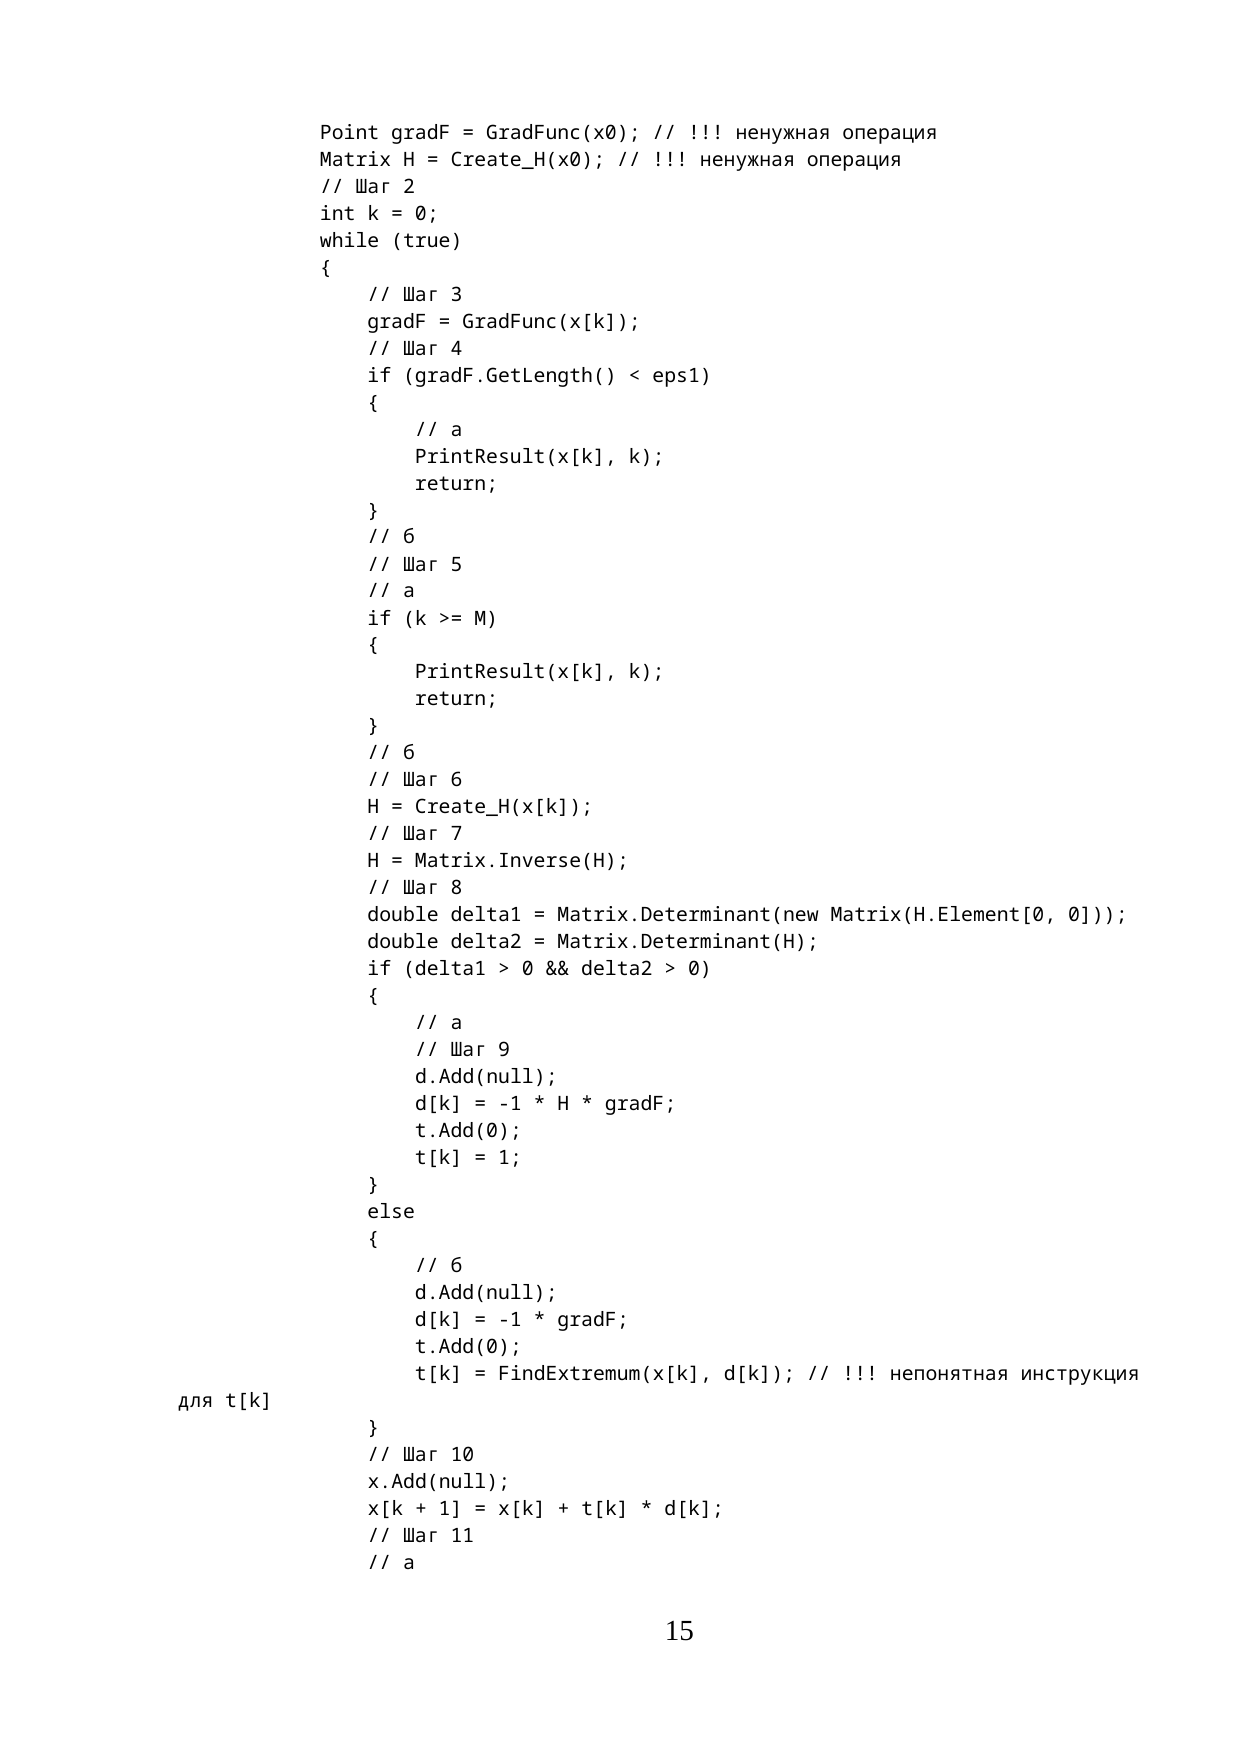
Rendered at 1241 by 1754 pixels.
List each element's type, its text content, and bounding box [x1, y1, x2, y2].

text // б [177, 739, 1181, 766]
text int k = 0; [177, 199, 1181, 226]
text double delta1 = Matrix.Determinant(new Matrix(H.Element[0, 0])); [177, 901, 1181, 927]
text return; [177, 469, 1181, 496]
text // Шаг 7 [177, 819, 1181, 847]
text // а [177, 415, 1181, 442]
text PrintResult(x[k], k); [177, 658, 1181, 685]
text // Шаг 2 [177, 172, 1181, 199]
text // Шаг 8 [177, 873, 1181, 901]
text // а [177, 1548, 1181, 1575]
text d[k] = -1 * H * gradF; [177, 1089, 1181, 1116]
text x.Add(null); [177, 1467, 1181, 1494]
text { [177, 1224, 1181, 1251]
text // Шаг 5 [177, 550, 1181, 577]
text { [177, 388, 1181, 415]
text // Шаг 6 [177, 766, 1181, 793]
text // Шаг 4 [177, 334, 1181, 361]
text else [177, 1197, 1181, 1224]
text H = Create_H(x[k]); [177, 793, 1181, 819]
text } [177, 1170, 1181, 1197]
text Matrix H = Create_H(x0); // !!! ненужная операция [177, 145, 1181, 172]
text double delta2 = Matrix.Determinant(H); [177, 927, 1181, 954]
text while (true) [177, 226, 1181, 253]
text // б [177, 1251, 1181, 1278]
text } [177, 496, 1181, 523]
text d.Add(null); [177, 1062, 1181, 1089]
text // а [177, 577, 1181, 604]
text gradF = GradFunc(x[k]); [177, 307, 1181, 334]
text // Шаг 11 [177, 1521, 1181, 1548]
text t[k] = FindExtremum(x[k], d[k]); // !!! непонятная инструкция для t[k] [177, 1359, 1181, 1413]
text x[k + 1] = x[k] + t[k] * d[k]; [177, 1494, 1181, 1521]
text } [177, 1413, 1181, 1440]
text { [177, 631, 1181, 658]
text d[k] = -1 * gradF; [177, 1305, 1181, 1332]
text if (delta1 > 0 && delta2 > 0) [177, 954, 1181, 981]
text Point gradF = GradFunc(x0); // !!! ненужная операция [177, 118, 1181, 145]
text if (k >= M) [177, 604, 1181, 631]
text // б [177, 523, 1181, 550]
text { [177, 253, 1181, 280]
text // Шаг 9 [177, 1035, 1181, 1062]
text t.Add(0); [177, 1332, 1181, 1359]
text // Шаг 10 [177, 1440, 1181, 1467]
text t[k] = 1; [177, 1143, 1181, 1170]
text PrintResult(x[k], k); [177, 442, 1181, 469]
text { [177, 981, 1181, 1008]
text H = Matrix.Inverse(H); [177, 847, 1181, 873]
text } [177, 712, 1181, 739]
text if (gradF.GetLength() < eps1) [177, 361, 1181, 388]
text t.Add(0); [177, 1116, 1181, 1143]
text d.Add(null); [177, 1278, 1181, 1305]
text return; [177, 685, 1181, 712]
text // Шаг 3 [177, 280, 1181, 307]
text // а [177, 1008, 1181, 1035]
